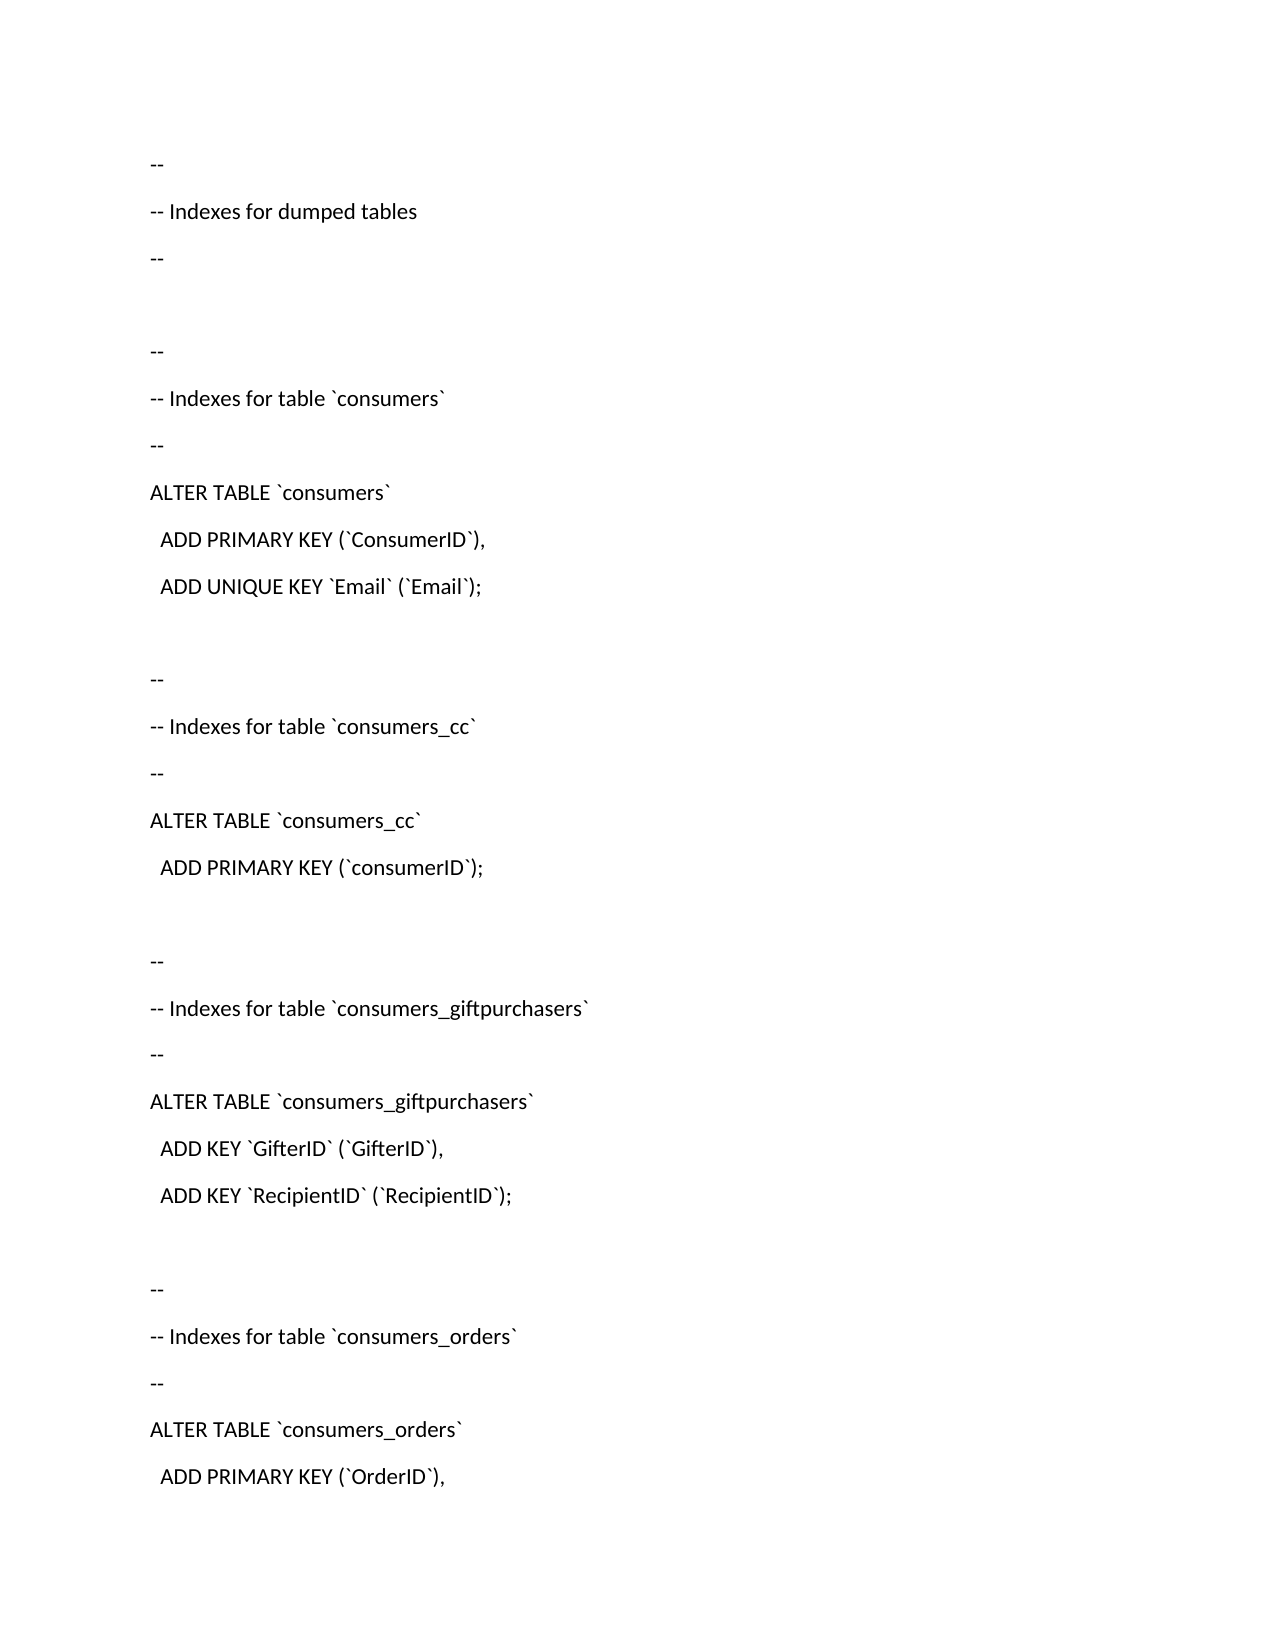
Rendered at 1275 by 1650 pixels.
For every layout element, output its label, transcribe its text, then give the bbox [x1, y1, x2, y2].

text -- Indexes for table `consumers` [150, 384, 1125, 412]
text ALTER TABLE `consumers_cc` [150, 806, 1125, 834]
text -- [150, 337, 1125, 366]
text ADD PRIMARY KEY (`ConsumerID`), [150, 525, 1125, 553]
text ADD UNIQUE KEY `Email` (`Email`); [150, 572, 1125, 600]
text ALTER TABLE `consumers_orders` [150, 1416, 1125, 1444]
text -- Indexes for table `consumers_cc` [150, 712, 1125, 741]
text -- [150, 1041, 1125, 1069]
text -- [150, 1275, 1125, 1303]
text ADD PRIMARY KEY (`OrderID`), [150, 1462, 1125, 1491]
text -- Indexes for table `consumers_giftpurchasers` [150, 994, 1125, 1022]
text -- [150, 759, 1125, 787]
text -- Indexes for dumped tables [150, 197, 1125, 225]
text -- [150, 431, 1125, 459]
text -- [150, 244, 1125, 272]
text -- [150, 150, 1125, 178]
text -- [150, 1369, 1125, 1397]
text ADD KEY `GifterID` (`GifterID`), [150, 1134, 1125, 1162]
text ALTER TABLE `consumers_giftpurchasers` [150, 1087, 1125, 1116]
text -- [150, 666, 1125, 694]
text ADD PRIMARY KEY (`consumerID`); [150, 853, 1125, 881]
text ADD KEY `RecipientID` (`RecipientID`); [150, 1181, 1125, 1209]
text -- Indexes for table `consumers_orders` [150, 1322, 1125, 1350]
text ALTER TABLE `consumers` [150, 478, 1125, 506]
text -- [150, 947, 1125, 975]
